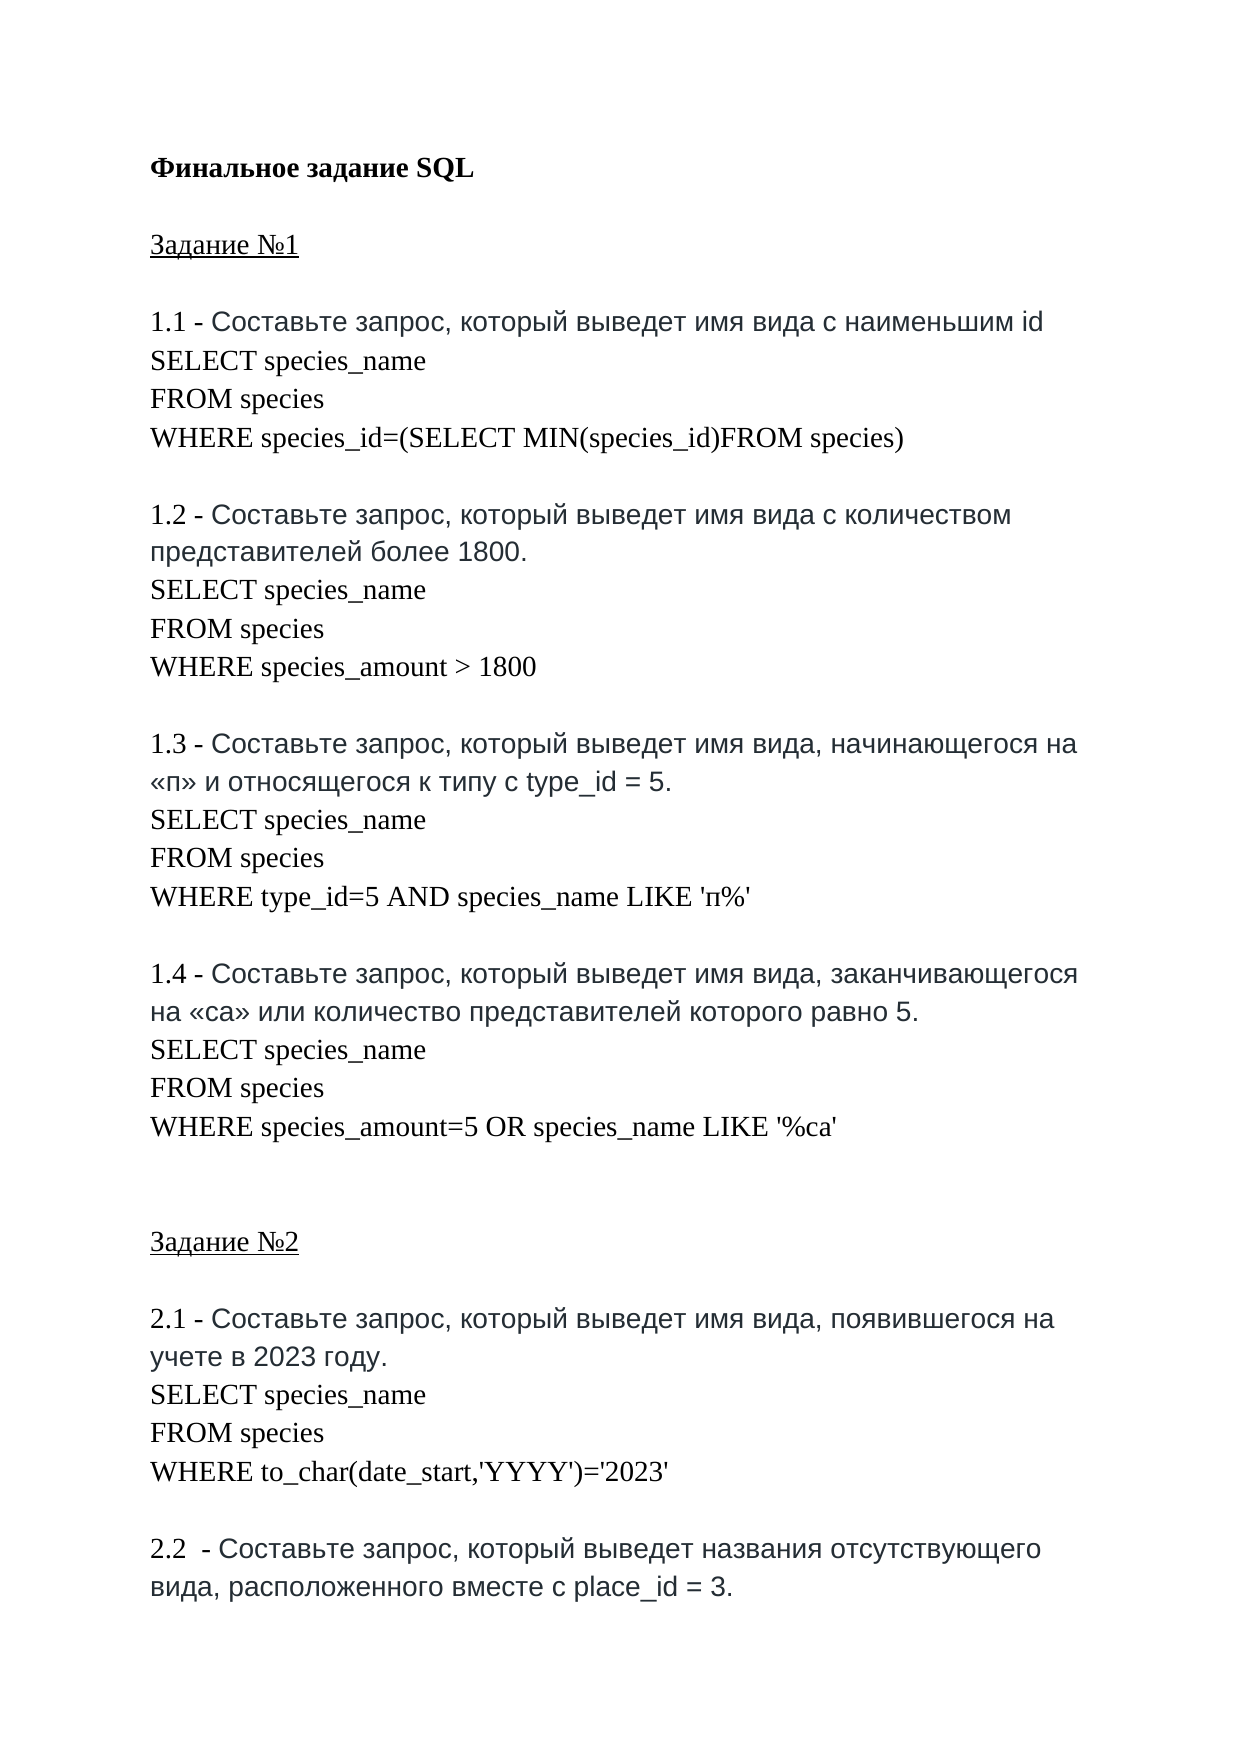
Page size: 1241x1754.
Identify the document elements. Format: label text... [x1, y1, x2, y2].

text 2.1 - Составьте запрос, который выведет имя вида, появившегося на учете в 2023 году. [150, 1302, 1090, 1372]
text FROM species [150, 841, 1090, 874]
text WHERE species_amount > 1800 [150, 649, 1090, 683]
text 1.1 - Составьте запрос, который выведет имя вида с наименьшим id [150, 304, 1090, 338]
text SELECT species_name [150, 1377, 1090, 1411]
text SELECT species_name [150, 1032, 1090, 1065]
text Финальное задание SQL [150, 150, 1090, 183]
text Задание №1 [150, 227, 1090, 261]
text 1.2 - Составьте запрос, который выведет имя вида с количеством представителей более 1800. [150, 497, 1090, 568]
text WHERE to_char(date_start,'YYYY')='2023' [150, 1454, 1090, 1488]
text SELECT species_name [150, 343, 1090, 376]
text Задание №2 [150, 1224, 1090, 1258]
text SELECT species_name [150, 572, 1090, 606]
text 1.3 - Составьте запрос, который выведет имя вида, начинающегося на «п» и относящегося к типу с type_id = 5. [150, 727, 1090, 797]
text WHERE species_amount=5 OR species_name LIKE '%са' [150, 1109, 1090, 1142]
text SELECT species_name [150, 802, 1090, 836]
text FROM species [150, 611, 1090, 644]
text FROM species [150, 1416, 1090, 1449]
text FROM species [150, 1070, 1090, 1104]
text WHERE type_id=5 AND species_name LIKE 'п%' [150, 879, 1090, 913]
text FROM species [150, 381, 1090, 415]
text WHERE species_id=(SELECT MIN(species_id)FROM species) [150, 420, 1090, 453]
text 1.4 - Составьте запрос, который выведет имя вида, заканчивающегося на «са» или количество представителей которого равно 5. [150, 956, 1090, 1027]
text 2.2 - Составьте запрос, который выведет названия отсутствующего вида, расположенного вместе с place_id = 3. [150, 1531, 1090, 1602]
